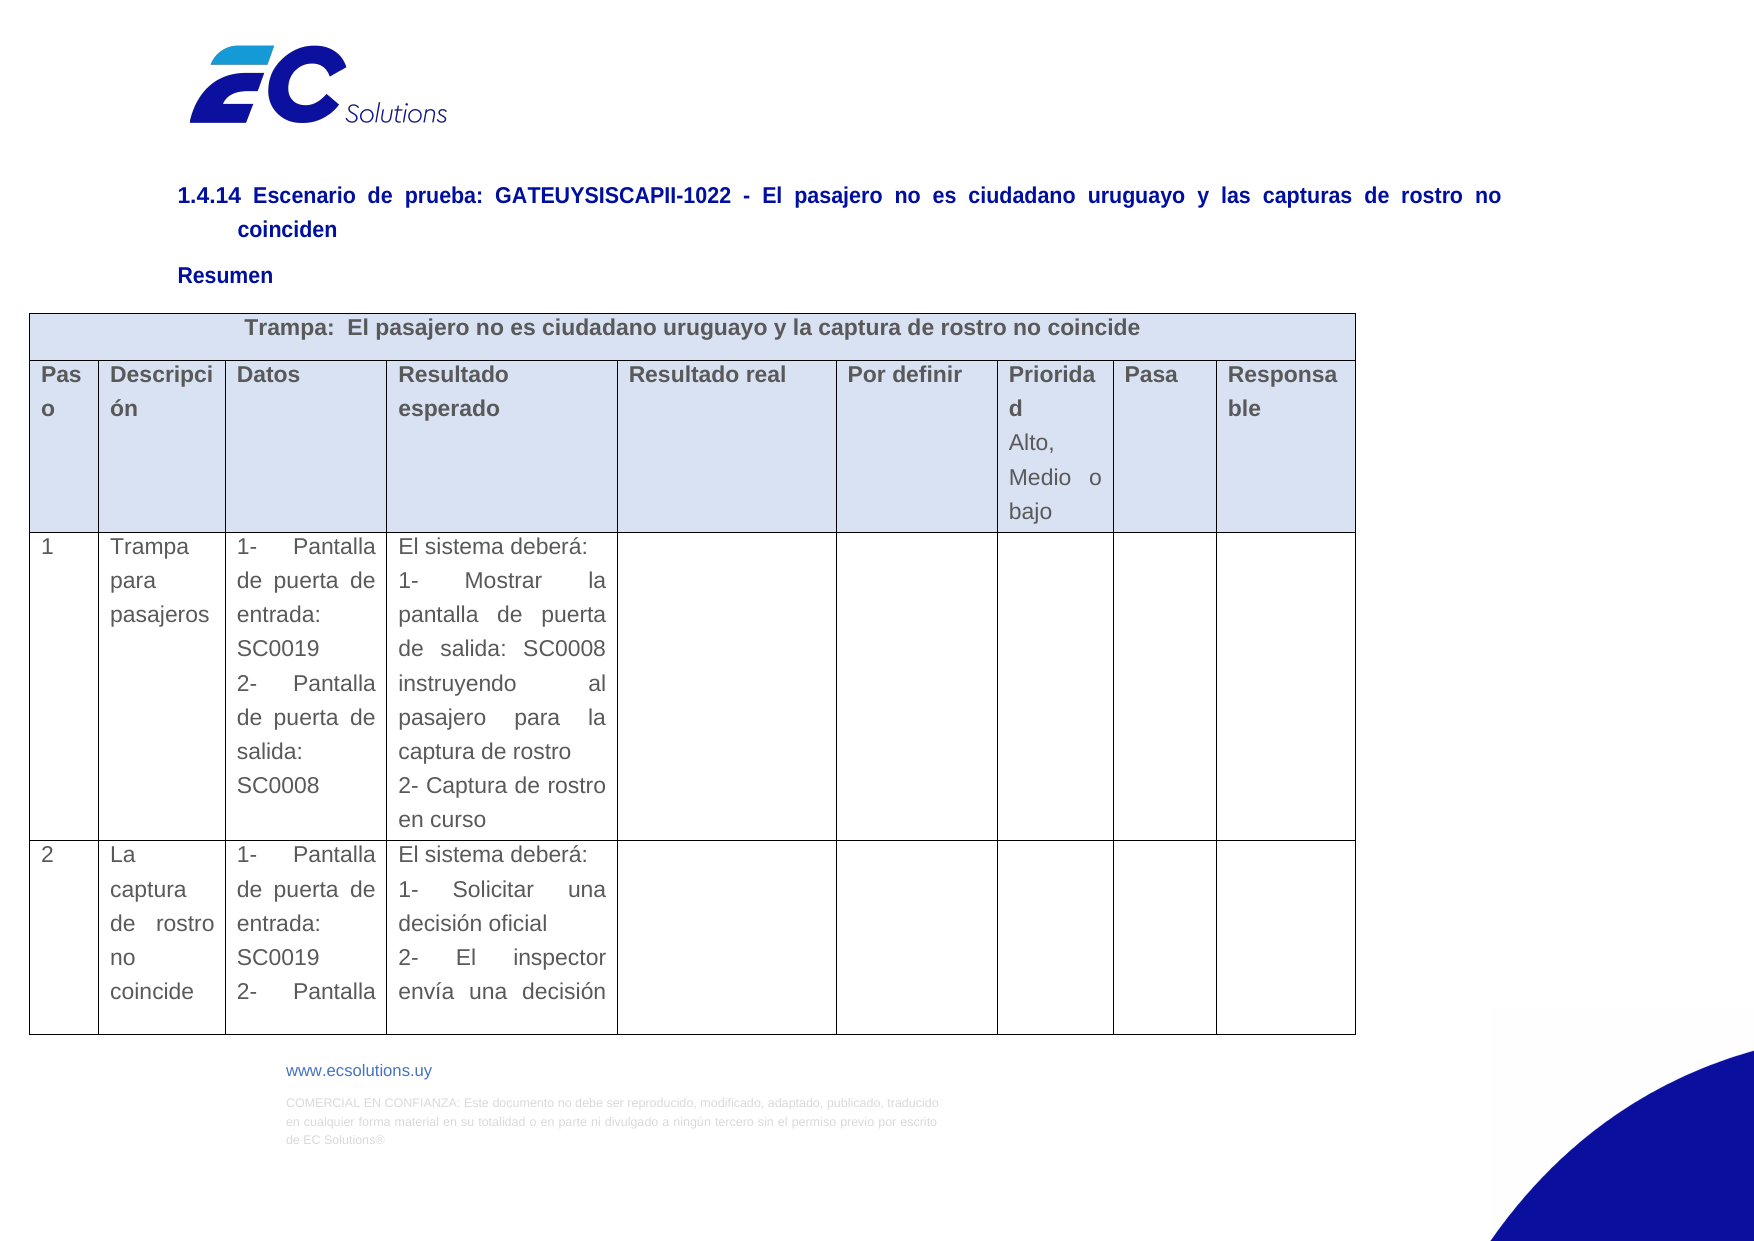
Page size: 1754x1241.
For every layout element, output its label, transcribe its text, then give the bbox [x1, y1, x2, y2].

table_cell Prioridad Alto, Medio o bajo [998, 361, 1113, 532]
subtitle 1.4.14 Escenario de prueba: GATEUYSISCAPII-1022 - El pasajero no es ciudadano uruguayo y las capturas de rostro no coinciden [177, 182, 1503, 242]
table_cell [618, 533, 836, 840]
table_cell Por definir [837, 361, 997, 532]
table_cell Trampa para pasajeros [99, 533, 225, 840]
table_cell Resultado real [618, 361, 836, 532]
table_cell [618, 841, 836, 1033]
table_cell Descripción [99, 361, 225, 532]
table_cell Resultado esperado [387, 361, 617, 532]
picture [1488, 1008, 1754, 1241]
table_cell [837, 841, 997, 1033]
table_cell 1 [30, 533, 98, 840]
table_cell Responsable [1217, 361, 1355, 532]
table_cell La captura de rostro no coincide [99, 841, 225, 1033]
table_cell [998, 533, 1113, 840]
table_cell Datos [226, 361, 386, 532]
table_cell 1- Pantalla de puerta de entrada: SC0019 2- Pantalla de puerta de salida: SC0013 [226, 841, 386, 1033]
text Resumen [177, 262, 1503, 289]
table_cell [1114, 533, 1216, 840]
table_cell El sistema deberá: 1- Mostrar la pantalla de puerta de salida: SC0008 instruyendo al pasajero para la captura de rostro 2- Captura de rostro en curso [387, 533, 617, 840]
table_cell Paso [30, 361, 98, 532]
picture [189, 45, 448, 123]
table_header Trampa: El pasajero no es ciudadano uruguayo y la captura de rostro no coincide [30, 314, 1355, 360]
table_cell 2 [30, 841, 98, 1033]
table_cell [1217, 841, 1355, 1033]
table_cell Pasa [1114, 361, 1216, 532]
table_cell 1- Pantalla de puerta de entrada: SC0019 2- Pantalla de puerta de salida: SC0008 [226, 533, 386, 840]
table_cell [837, 533, 997, 840]
table_cell [1114, 841, 1216, 1033]
table_cell [1217, 533, 1355, 840]
table_cell [998, 841, 1113, 1033]
